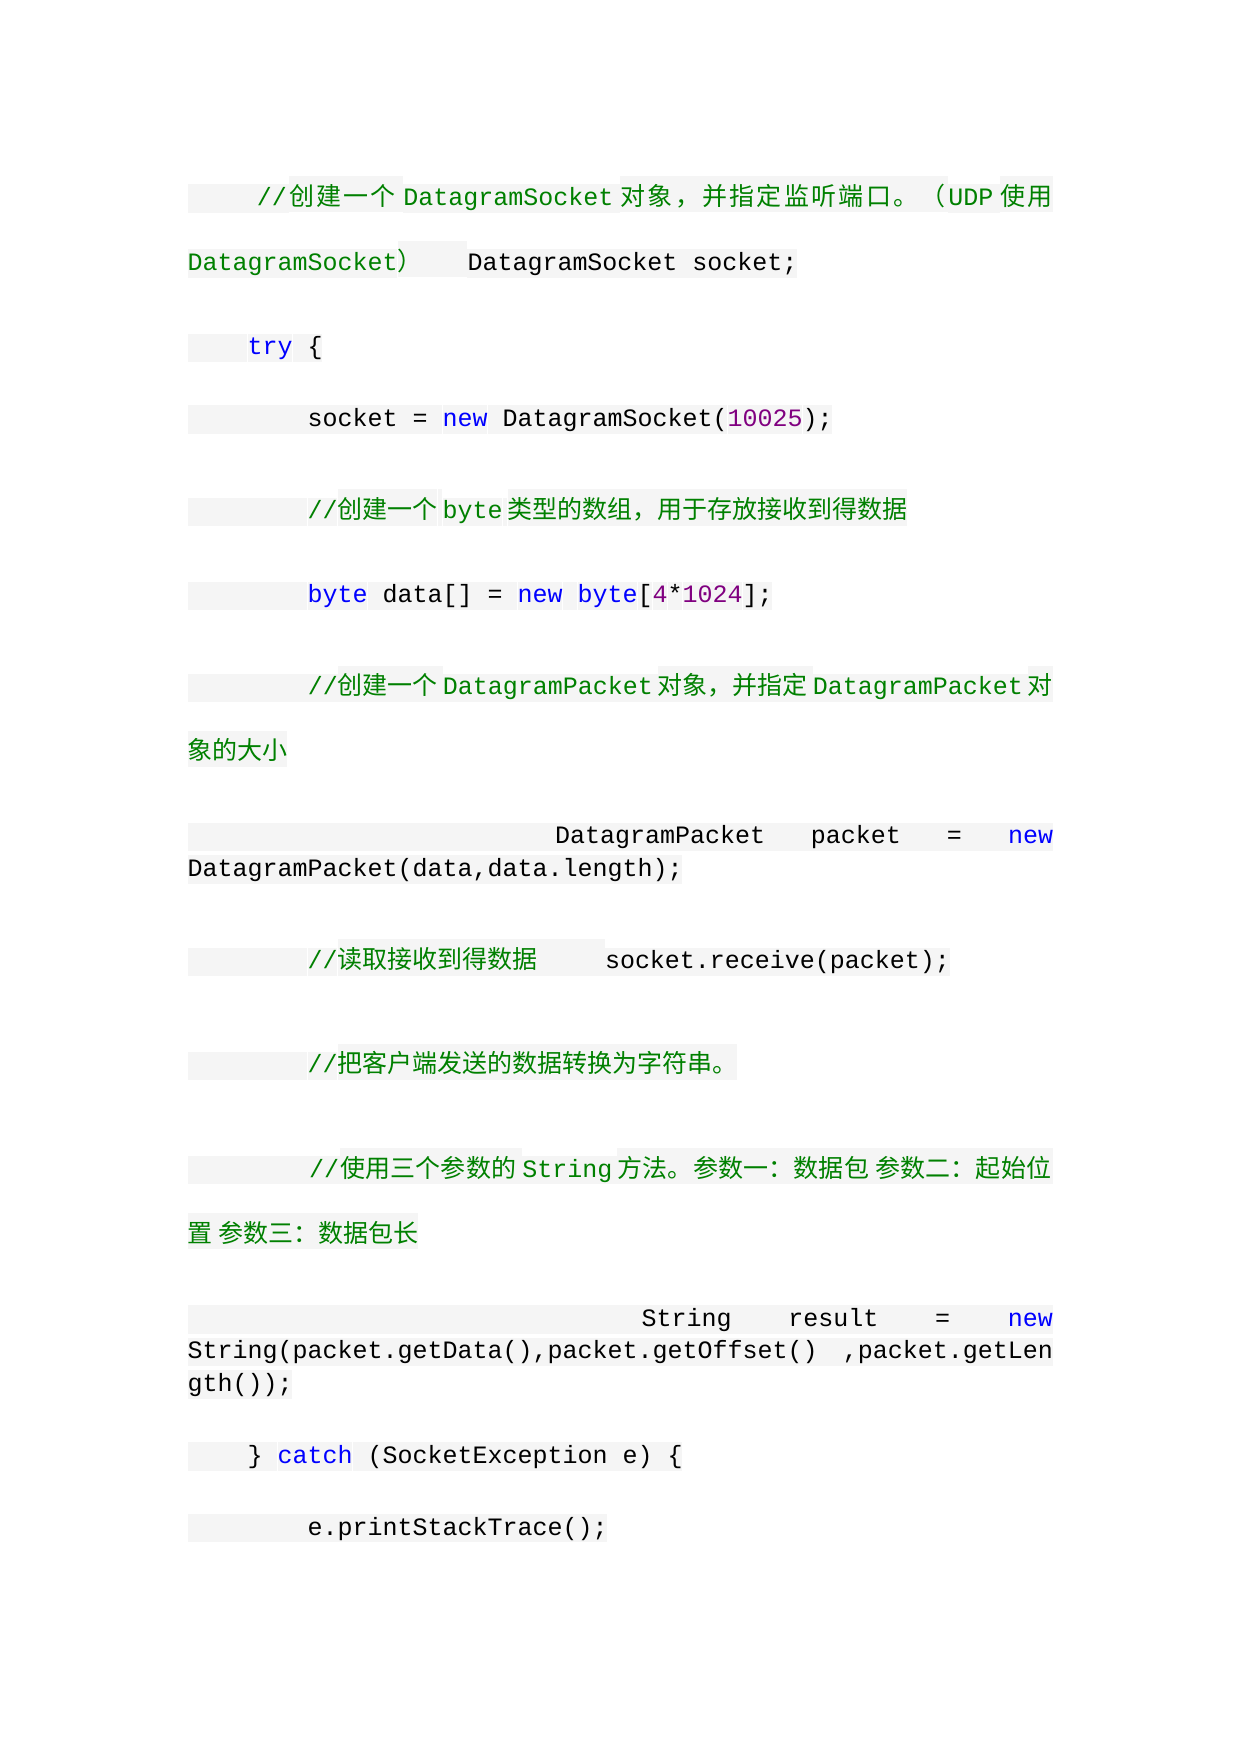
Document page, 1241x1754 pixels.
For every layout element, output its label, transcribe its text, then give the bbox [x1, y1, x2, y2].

text socket = new DatagramSocket(10025); [187, 403, 1053, 436]
text //创建一个DatagramPacket对象，并指定DatagramPacket对象的大小 [187, 651, 1053, 781]
text byte data[] = new byte[4*1024]; [187, 579, 1053, 612]
text //使用三个参数的String方法。参数一：数据包 参数二：起始位置 参数三：数据包长 [187, 1134, 1053, 1264]
text DatagramPacket packet = new DatagramPacket(data,data.length); [187, 821, 1053, 886]
text //创建一个byte类型的数组，用于存放接收到得数据 [187, 475, 1053, 540]
text //把客户端发送的数据转换为字符串。 [187, 1029, 1053, 1094]
text String result = new String(packet.getData(),packet.getOffset() ,packet.getLength()); [187, 1303, 1053, 1401]
text e.printStackTrace(); [187, 1512, 1053, 1544]
text } catch (SocketException e) { [187, 1440, 1053, 1473]
text //创建一个DatagramSocket对象，并指定监听端口。（UDP使用DatagramSocket） DatagramSocket socket; [187, 162, 1053, 292]
text //读取接收到得数据 socket.receive(packet); [187, 925, 1053, 990]
text try { [187, 331, 1053, 364]
